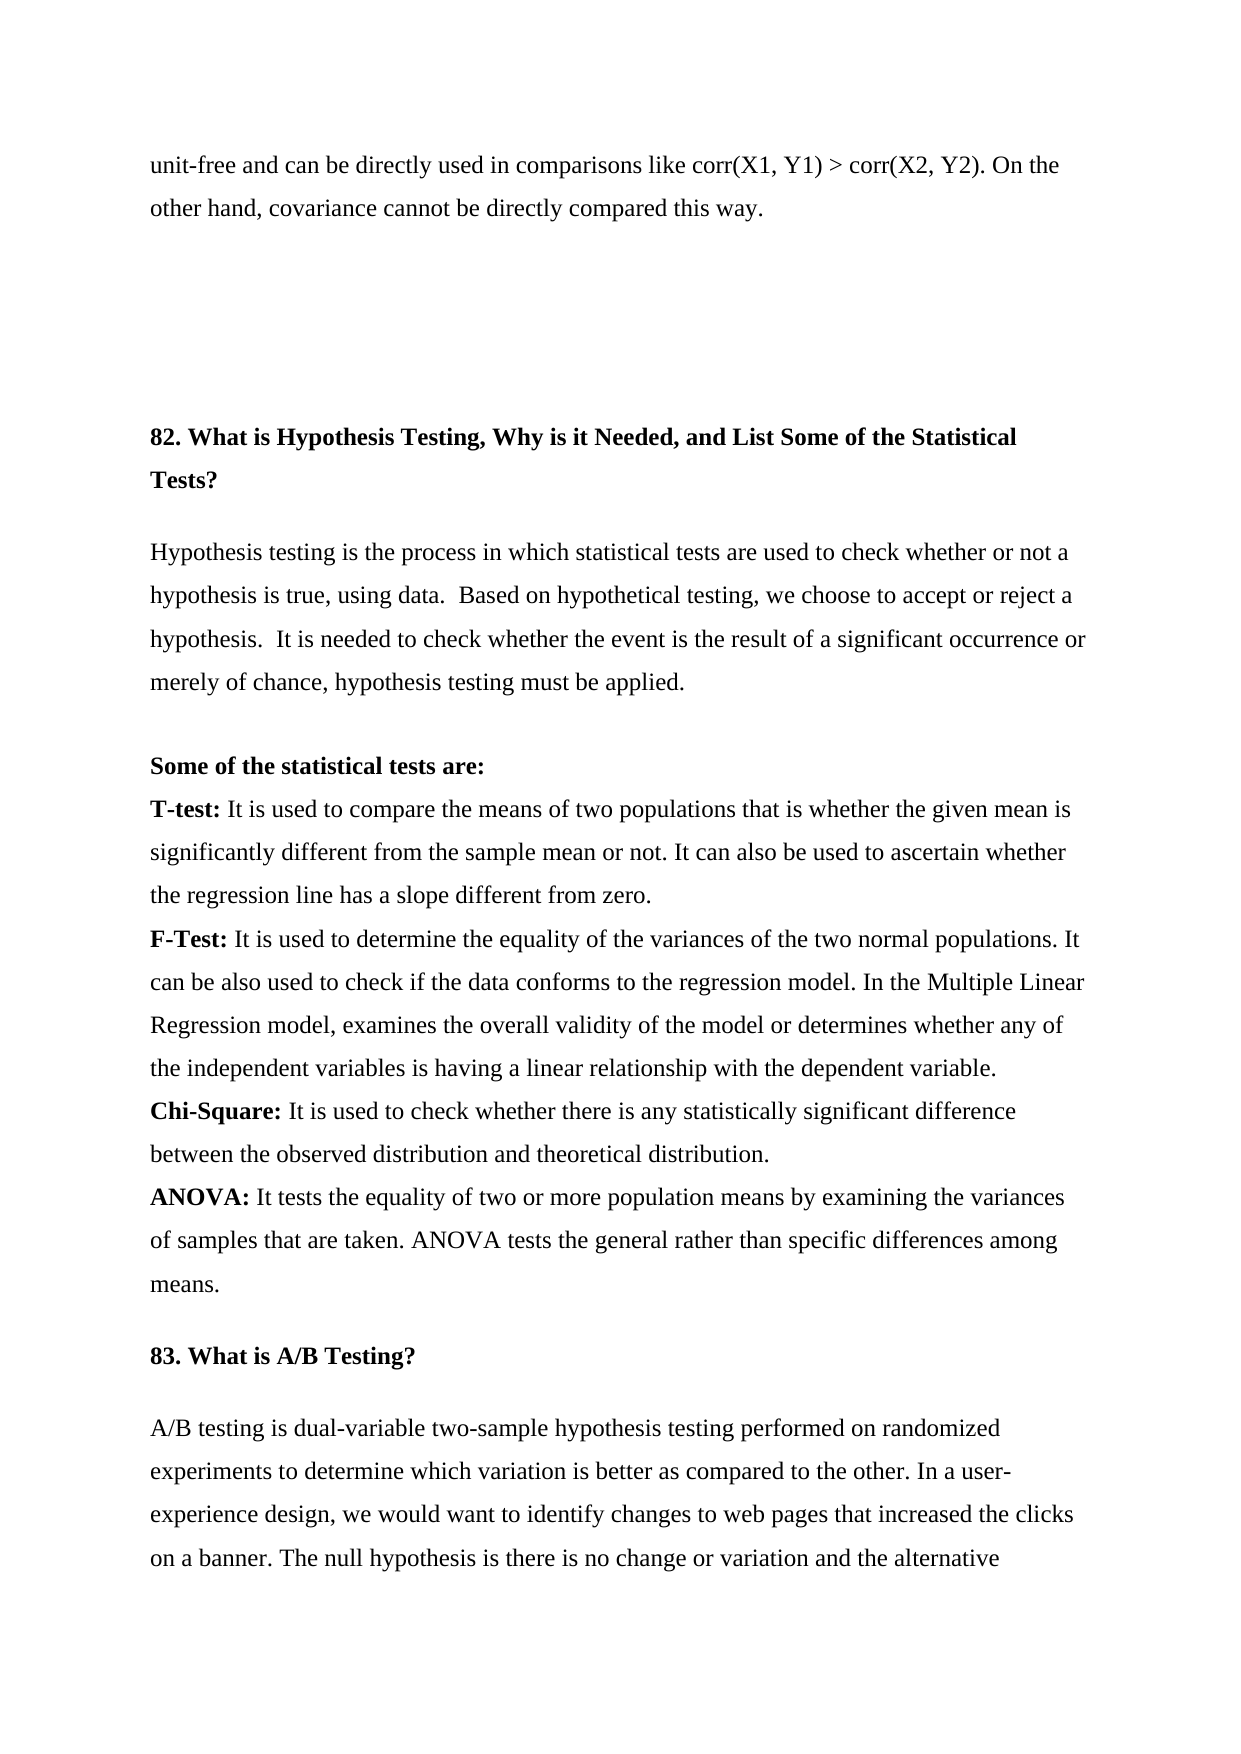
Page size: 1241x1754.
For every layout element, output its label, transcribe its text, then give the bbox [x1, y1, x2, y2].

text ANOVA: It tests the equality of two or more population means by examining the variances of samples that are taken. ANOVA tests the general rather than specific differences among means. [150, 1427, 1090, 1542]
text Some of the statistical tests are: [150, 996, 1090, 1025]
text T-test: It is used to compare the means of two populations that is whether the given mean is significantly different from the sample mean or not. It can also be used to ascertain whether the regression line has a slope different from zero. [150, 1039, 1090, 1154]
text F-Test: It is used to determine the equality of the variances of the two normal populations. It can be also used to check if the data conforms to the regression model. In the Multiple Linear Regression model, examines the overall validity of the model or determines whether any of the independent variables is having a linear relationship with the dependent variable. [150, 1168, 1090, 1327]
subtitle 81. What is the Difference Between Covariance and Correlation? [150, 150, 1090, 179]
text Covariance measures the variance of the variable with itself, and correlation measures the strength and direction of a linear relationship between two or more variables. A correlation between two variables doesn’t imply that the change in one variable is the cause of the change in the other variable’s values. Correlation is the scaled version of covariance as it is unit-free and can be directly used in comparisons like corr(X1, Y1) > corr(X2, Y2). On the other hand, covariance cannot be directly compared this way. [150, 222, 1090, 467]
text Chi-Square: It is used to check whether there is any statistically significant difference between the observed distribution and theoretical distribution. [150, 1341, 1090, 1413]
subtitle 82. What is Hypothesis Testing, Why is it Needed, and List Some of the Statistical Tests? [150, 667, 1090, 739]
text Hypothesis testing is the process in which statistical tests are used to check whether or not a hypothesis is true, using data. Based on hypothetical testing, we choose to accept or reject a hypothesis. It is needed to check whether the event is the result of a significant occurrence or merely of chance, hypothesis testing must be applied. [150, 782, 1090, 940]
